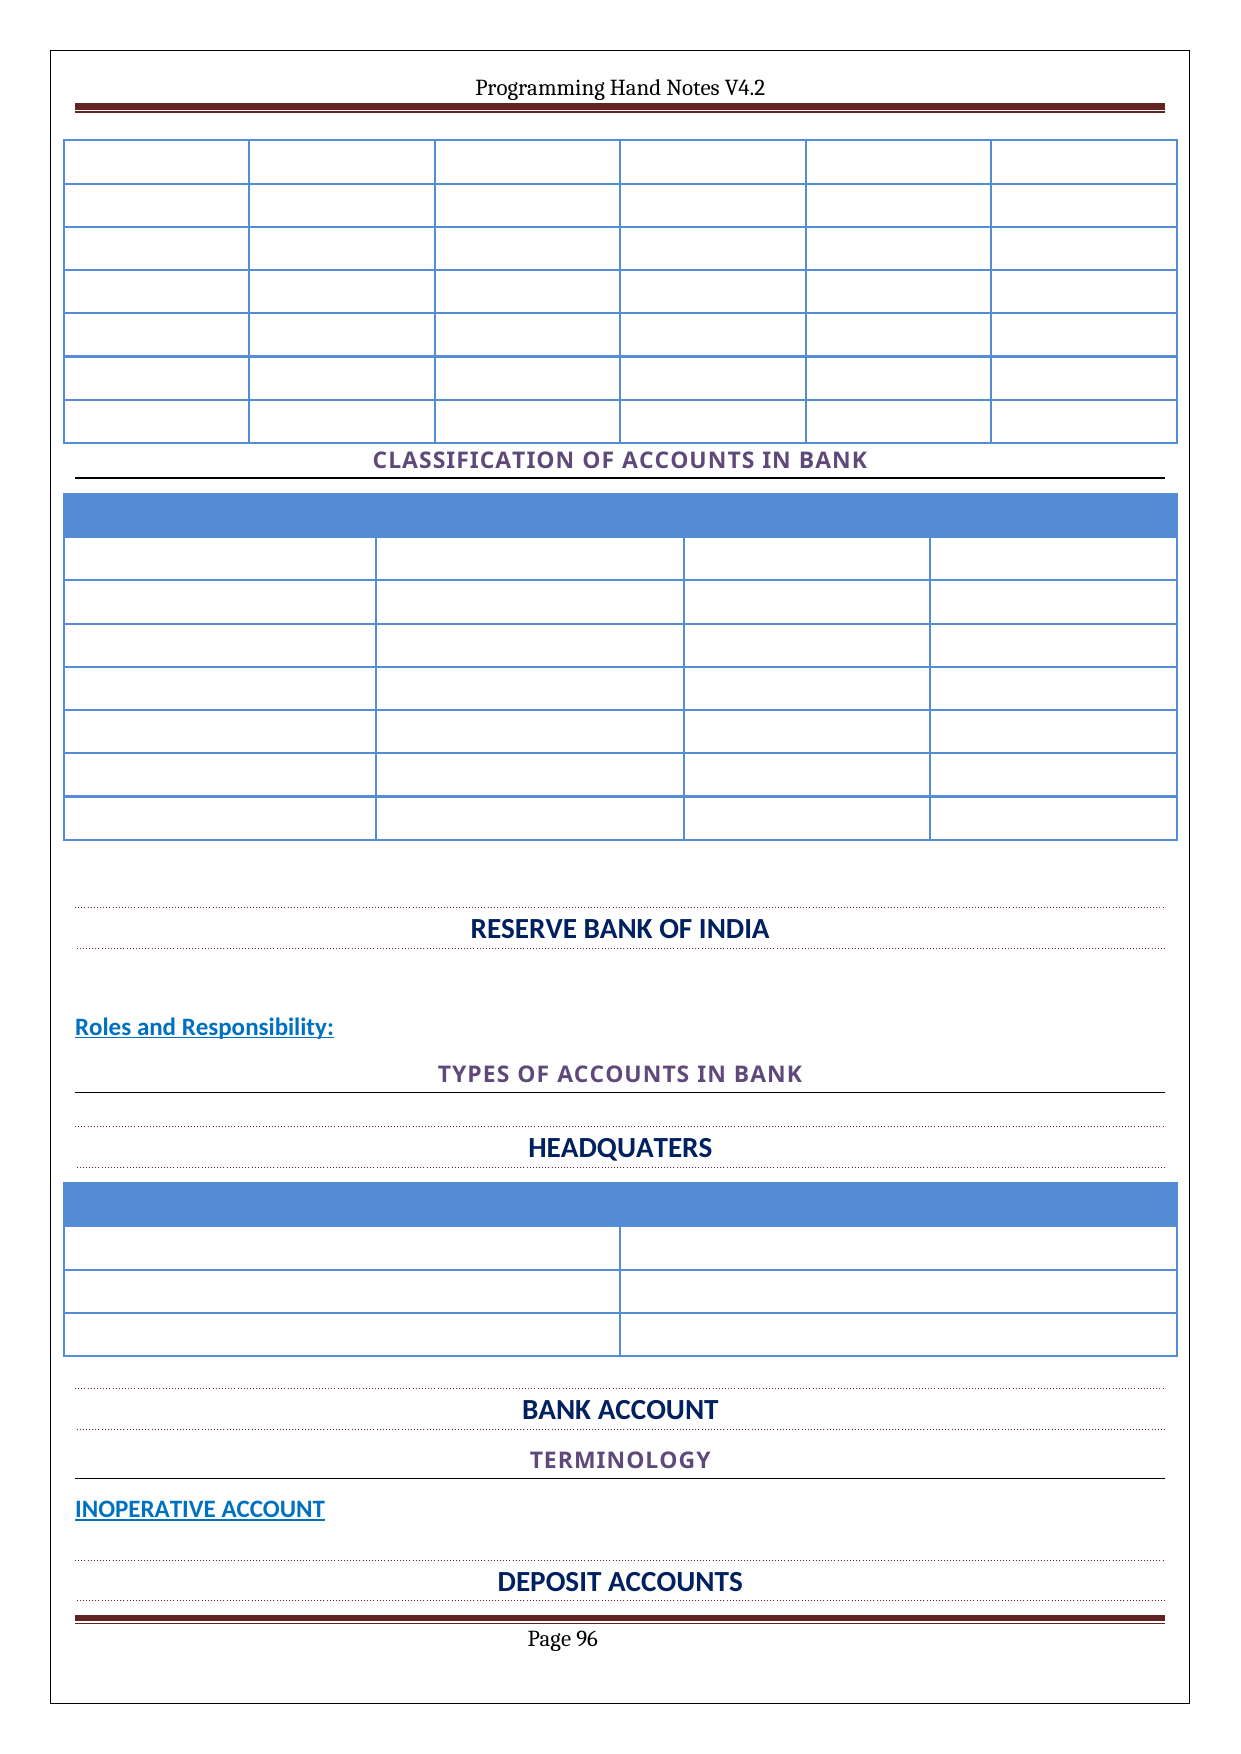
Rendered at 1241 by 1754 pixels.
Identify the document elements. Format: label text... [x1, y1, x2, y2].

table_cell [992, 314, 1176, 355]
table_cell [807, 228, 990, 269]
subtitle Types of accounts in bank [75, 1058, 1165, 1092]
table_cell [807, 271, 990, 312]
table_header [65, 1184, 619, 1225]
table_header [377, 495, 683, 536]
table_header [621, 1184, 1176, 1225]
subtitle DEPOSIT ACCOUNTS [75, 1559, 1165, 1601]
subtitle Roles and Responsibility: [75, 1011, 1165, 1041]
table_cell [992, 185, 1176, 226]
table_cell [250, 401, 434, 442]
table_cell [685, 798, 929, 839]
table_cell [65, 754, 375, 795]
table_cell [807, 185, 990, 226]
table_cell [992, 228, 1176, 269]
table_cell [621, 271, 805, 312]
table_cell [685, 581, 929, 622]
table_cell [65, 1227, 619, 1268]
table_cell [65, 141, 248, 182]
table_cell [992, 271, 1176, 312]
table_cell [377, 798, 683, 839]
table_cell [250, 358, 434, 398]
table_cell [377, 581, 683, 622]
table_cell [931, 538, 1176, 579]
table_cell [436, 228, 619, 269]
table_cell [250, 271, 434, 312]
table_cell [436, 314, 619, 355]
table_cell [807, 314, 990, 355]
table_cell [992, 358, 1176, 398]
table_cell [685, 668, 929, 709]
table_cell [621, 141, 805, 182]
subtitle TERMINOLOGY [75, 1444, 1165, 1478]
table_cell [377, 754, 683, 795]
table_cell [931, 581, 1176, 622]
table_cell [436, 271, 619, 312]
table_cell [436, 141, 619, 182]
subtitle RESERVE BANK OF INDIA [75, 907, 1165, 949]
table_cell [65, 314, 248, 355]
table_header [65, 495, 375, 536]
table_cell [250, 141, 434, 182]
subtitle CLASSIFICATION OF ACCOUNTS IN BANK [75, 444, 1165, 477]
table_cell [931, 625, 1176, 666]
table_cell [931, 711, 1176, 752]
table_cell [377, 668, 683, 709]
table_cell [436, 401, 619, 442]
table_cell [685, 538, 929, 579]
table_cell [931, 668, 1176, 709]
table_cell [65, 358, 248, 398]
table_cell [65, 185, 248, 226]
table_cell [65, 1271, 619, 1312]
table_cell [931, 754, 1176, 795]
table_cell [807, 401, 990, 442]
subtitle HEADQUATERS [75, 1126, 1165, 1168]
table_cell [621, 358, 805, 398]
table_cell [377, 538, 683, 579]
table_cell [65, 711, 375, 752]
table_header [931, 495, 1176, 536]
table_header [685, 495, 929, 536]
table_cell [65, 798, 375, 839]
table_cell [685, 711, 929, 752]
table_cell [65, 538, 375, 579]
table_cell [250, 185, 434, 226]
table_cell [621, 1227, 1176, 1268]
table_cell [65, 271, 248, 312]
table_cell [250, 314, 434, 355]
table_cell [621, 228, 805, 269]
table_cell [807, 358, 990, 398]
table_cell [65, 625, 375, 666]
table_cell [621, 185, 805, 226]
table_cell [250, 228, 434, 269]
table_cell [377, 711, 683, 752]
subtitle BANK ACCOUNT [75, 1388, 1165, 1430]
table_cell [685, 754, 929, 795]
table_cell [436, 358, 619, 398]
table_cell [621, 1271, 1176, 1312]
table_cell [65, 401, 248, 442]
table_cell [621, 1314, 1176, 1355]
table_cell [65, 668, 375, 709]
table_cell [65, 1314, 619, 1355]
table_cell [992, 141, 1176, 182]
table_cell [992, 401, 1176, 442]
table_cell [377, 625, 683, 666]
subtitle INOPERATIVE ACCOUNT [75, 1493, 1165, 1524]
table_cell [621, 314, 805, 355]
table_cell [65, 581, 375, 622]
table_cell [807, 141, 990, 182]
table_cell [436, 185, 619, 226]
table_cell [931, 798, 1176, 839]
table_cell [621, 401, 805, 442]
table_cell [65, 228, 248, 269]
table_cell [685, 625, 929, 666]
